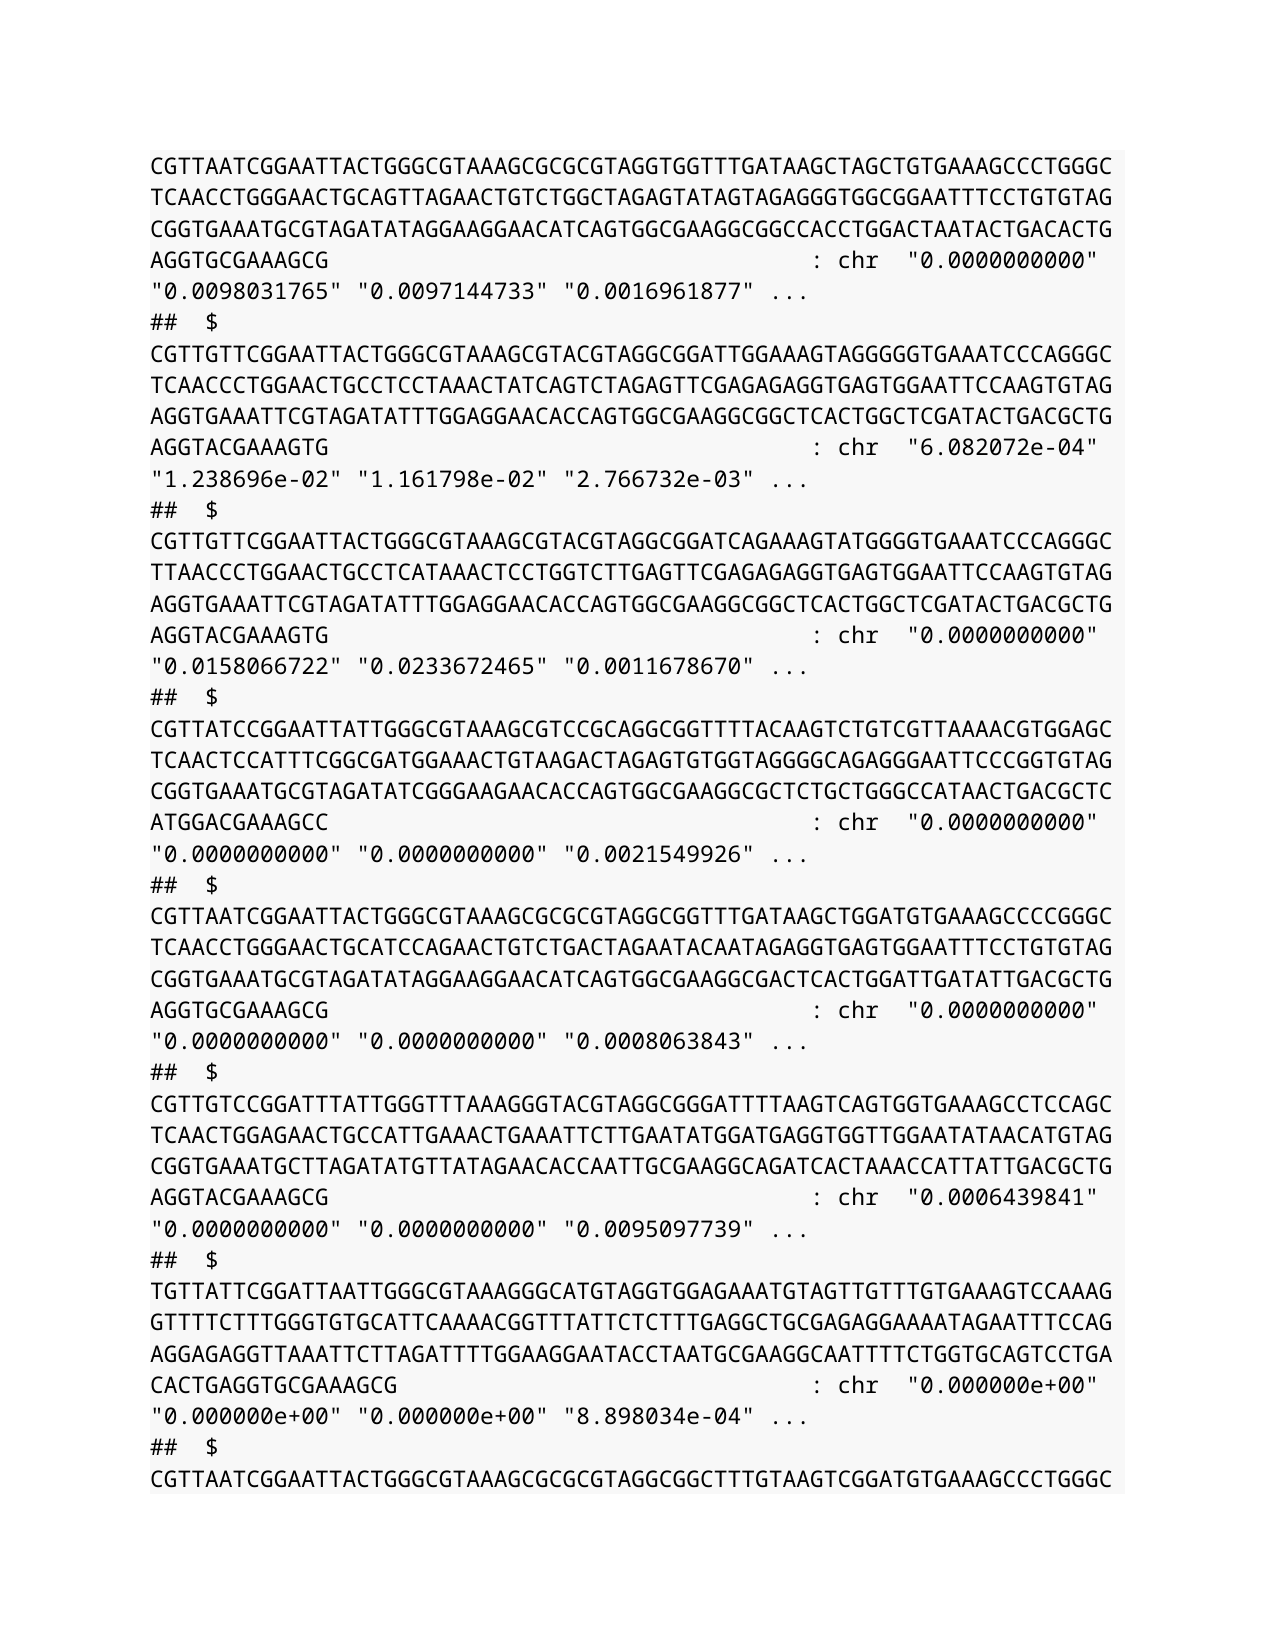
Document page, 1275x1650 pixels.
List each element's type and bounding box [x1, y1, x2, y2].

text [150, 150, 1125, 1494]
